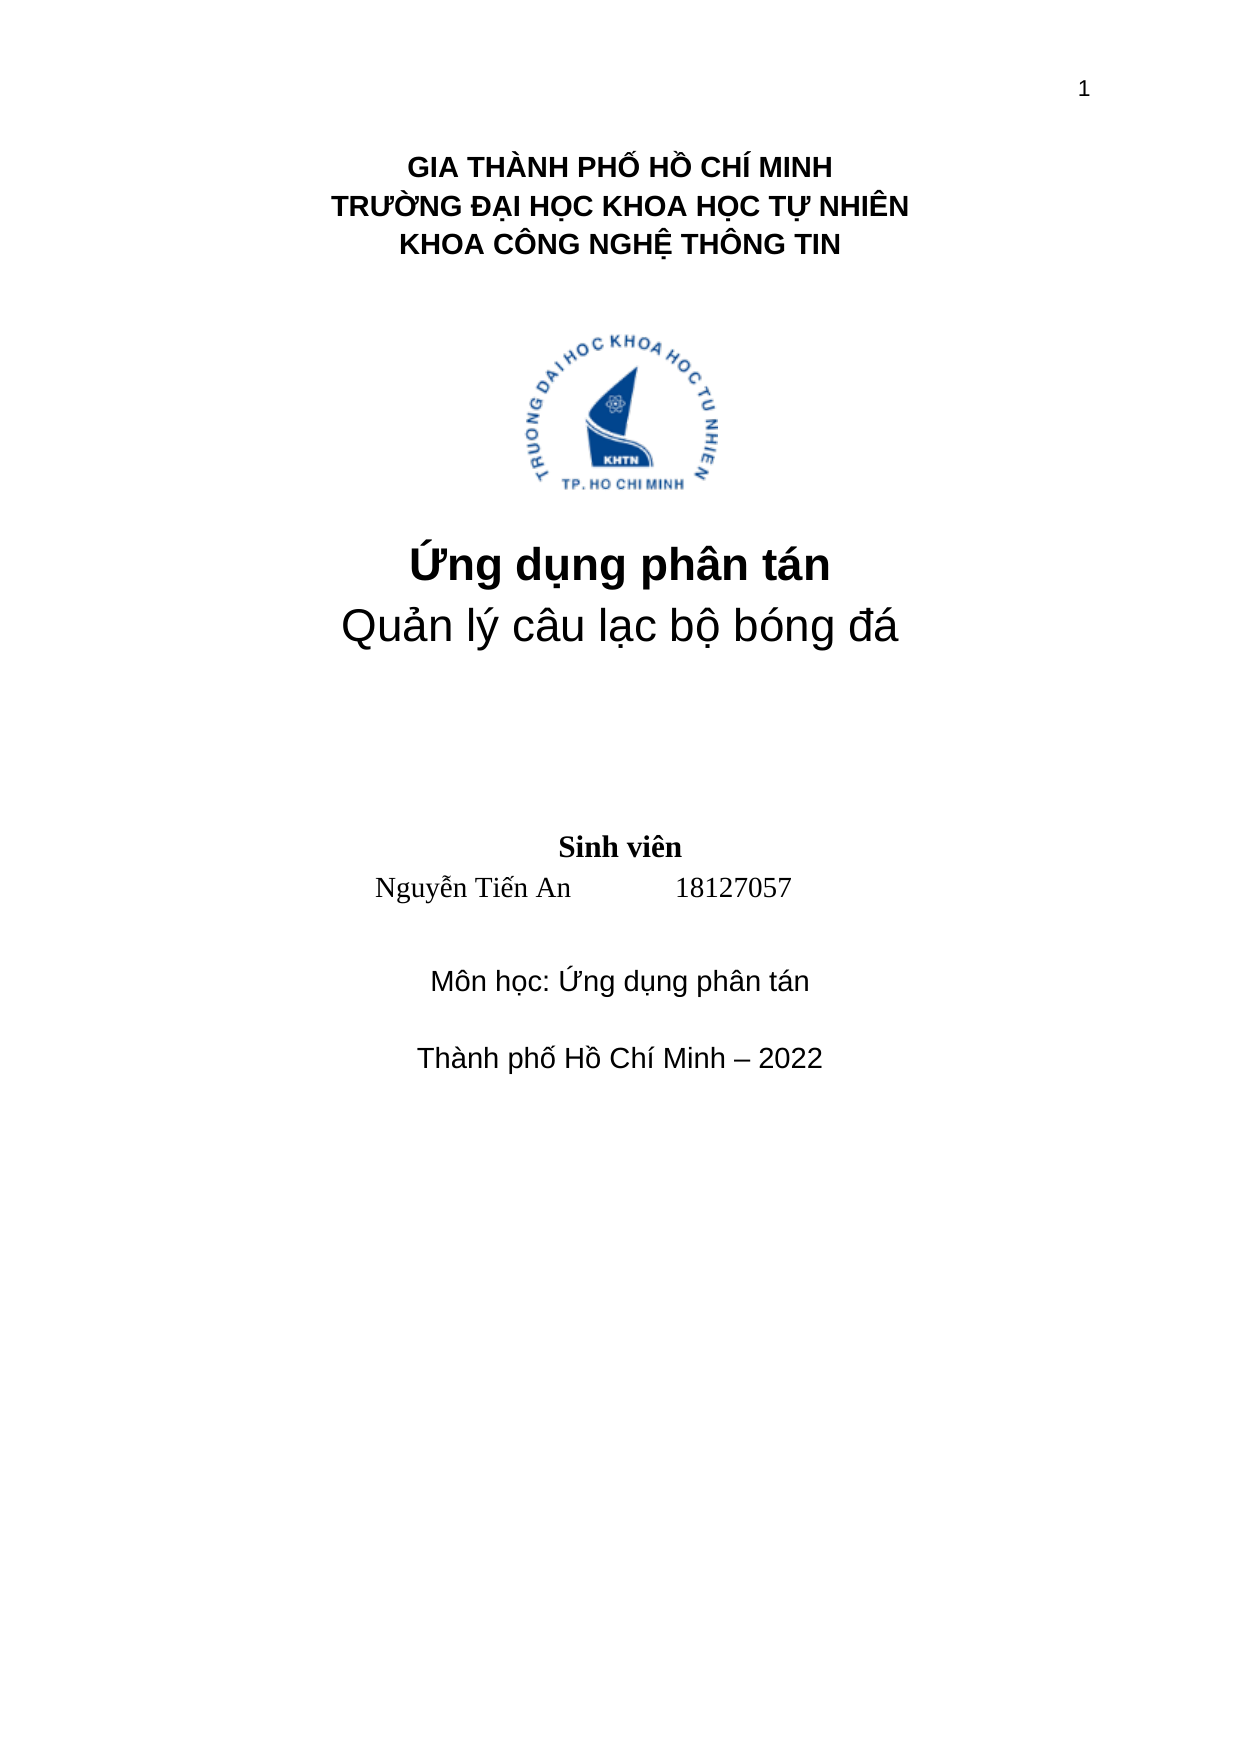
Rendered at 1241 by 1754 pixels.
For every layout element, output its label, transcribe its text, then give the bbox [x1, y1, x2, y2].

text Quản lý câu lạc bộ bóng đá [150, 598, 1090, 651]
text TRƯỜNG ĐẠI HỌC KHOA HỌC TỰ NHIÊN [150, 188, 1090, 222]
text Môn học: Ứng dụng phân tán [150, 964, 1090, 997]
text GIA THÀNH PHỐ HỒ CHÍ MINH [150, 150, 1090, 183]
picture [522, 321, 718, 506]
text Nguyễn Tiến An 18127057 [375, 870, 1090, 903]
text KHOA CÔNG NGHỆ THÔNG TIN [150, 227, 1090, 261]
text Thành phố Hồ Chí Minh – 2022 [150, 1041, 1090, 1074]
text Sinh viên [150, 828, 1090, 864]
text Ứng dụng phân tán [150, 538, 1090, 590]
